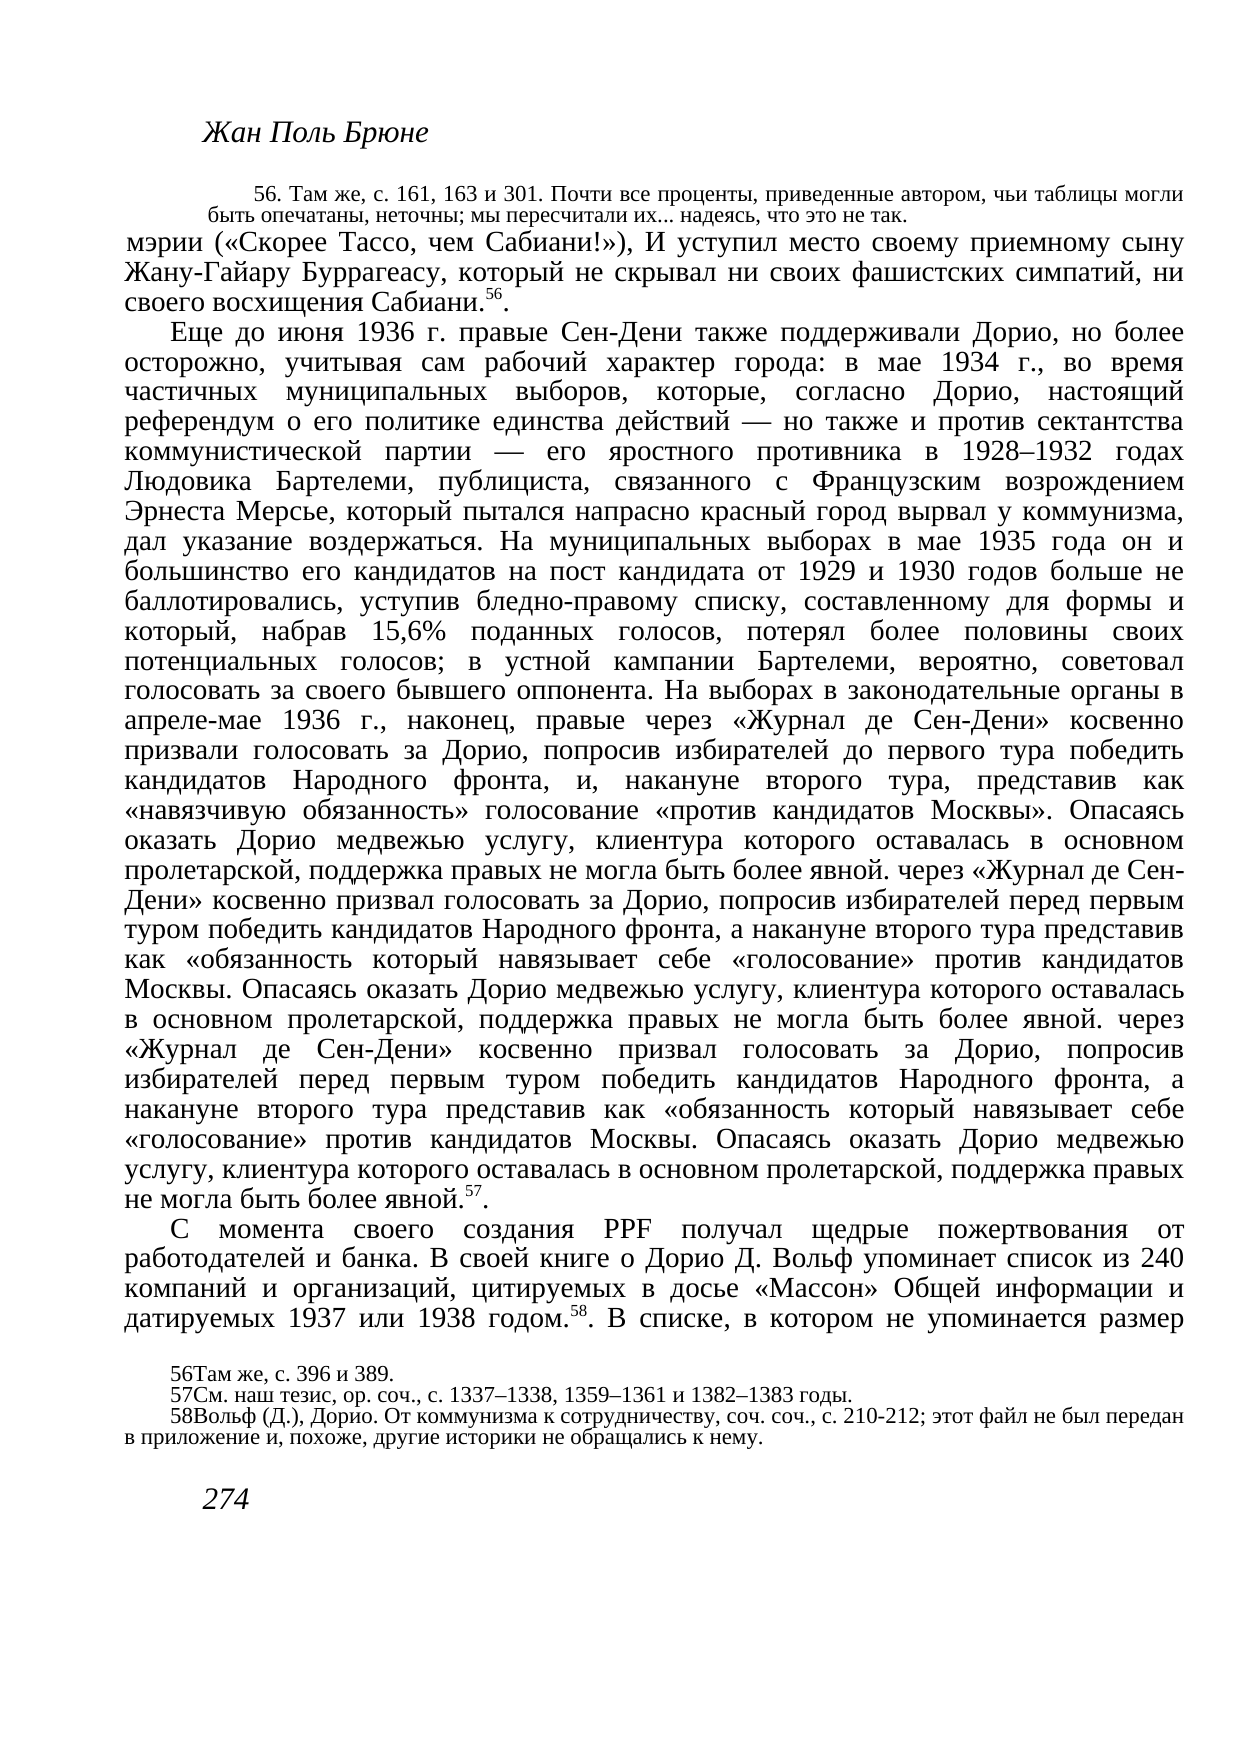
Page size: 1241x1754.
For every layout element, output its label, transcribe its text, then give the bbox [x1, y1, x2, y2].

text Еще до июня 1936 г. правые Сен-Дени также поддерживали Дорио, но более осторожно, учитывая сам рабочий характер города: в мае 1934 г., во время частичных муниципальных выборов, которые, согласно Дорио, настоящий референдум о его политике единства действий — но также и против сектантства коммунистической партии — его яростного противника в 1928–1932 годах Людовика Бартелеми, публициста, связанного с Французским возрождением Эрнеста Мерсье, который пытался напрасно красный город вырвал у коммунизма, дал указание воздержаться. На муниципальных выборах в мае 1935 года он и большинство его кандидатов на пост кандидата от 1929 и 1930 годов больше не баллотировались, уступив бледно-правому списку, составленному для формы и который, набрав 15,6% поданных голосов, потерял более половины своих потенциальных голосов; в устной кампании Бартелеми, вероятно, советовал голосовать за своего бывшего оппонента. На выборах в законодательные органы в апреле-мае 1936 г., наконец, правые через «Журнал де Сен-Дени» косвенно призвали голосовать за Дорио, попросив избирателей до первого тура победить кандидатов Народного фронта, и, накануне второго тура, представив как «навязчивую обязанность» голосование «против кандидатов Москвы». Опасаясь оказать Дорио медвежью услугу, клиентура которого оставалась в основном пролетарской, поддержка правых не могла быть более явной. через «Журнал де Сен-Дени» косвенно призвал голосовать за Дорио, попросив избирателей перед первым туром победить кандидатов Народного фронта, а накануне второго тура представив как «обязанность который навязывает себе «голосование» против кандидатов Москвы. Опасаясь оказать Дорио медвежью услугу, клиентура которого оставалась в основном пролетарской, поддержка правых не могла быть более явной. через «Журнал де Сен-Дени» косвенно призвал голосовать за Дорио, попросив избирателей перед первым туром победить кандидатов Народного фронта, а накануне второго тура представив как «обязанность который навязывает себе «голосование» против кандидатов Москвы. Опасаясь оказать Дорио медвежью услугу, клиентура которого оставалась в основном пролетарской, поддержка правых не могла быть более явной.. [124, 317, 1185, 1214]
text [124, 1214, 1185, 1334]
text мэрии («Скорее Тассо, чем Сабиани!»), И уступил место своему приемному сыну Жану-Гайару Буррагеасу, который не скрывал ни своих фашистских симпатий, ни своего восхищения Сабиани.. [124, 228, 1185, 317]
text 56. Там же, с. 161, 163 и 301. Почти все проценты, приведенные автором, чьи таблицы могли быть опечатаны, неточны; мы пересчитали их... надеясь, что это не так. [207, 185, 1185, 228]
